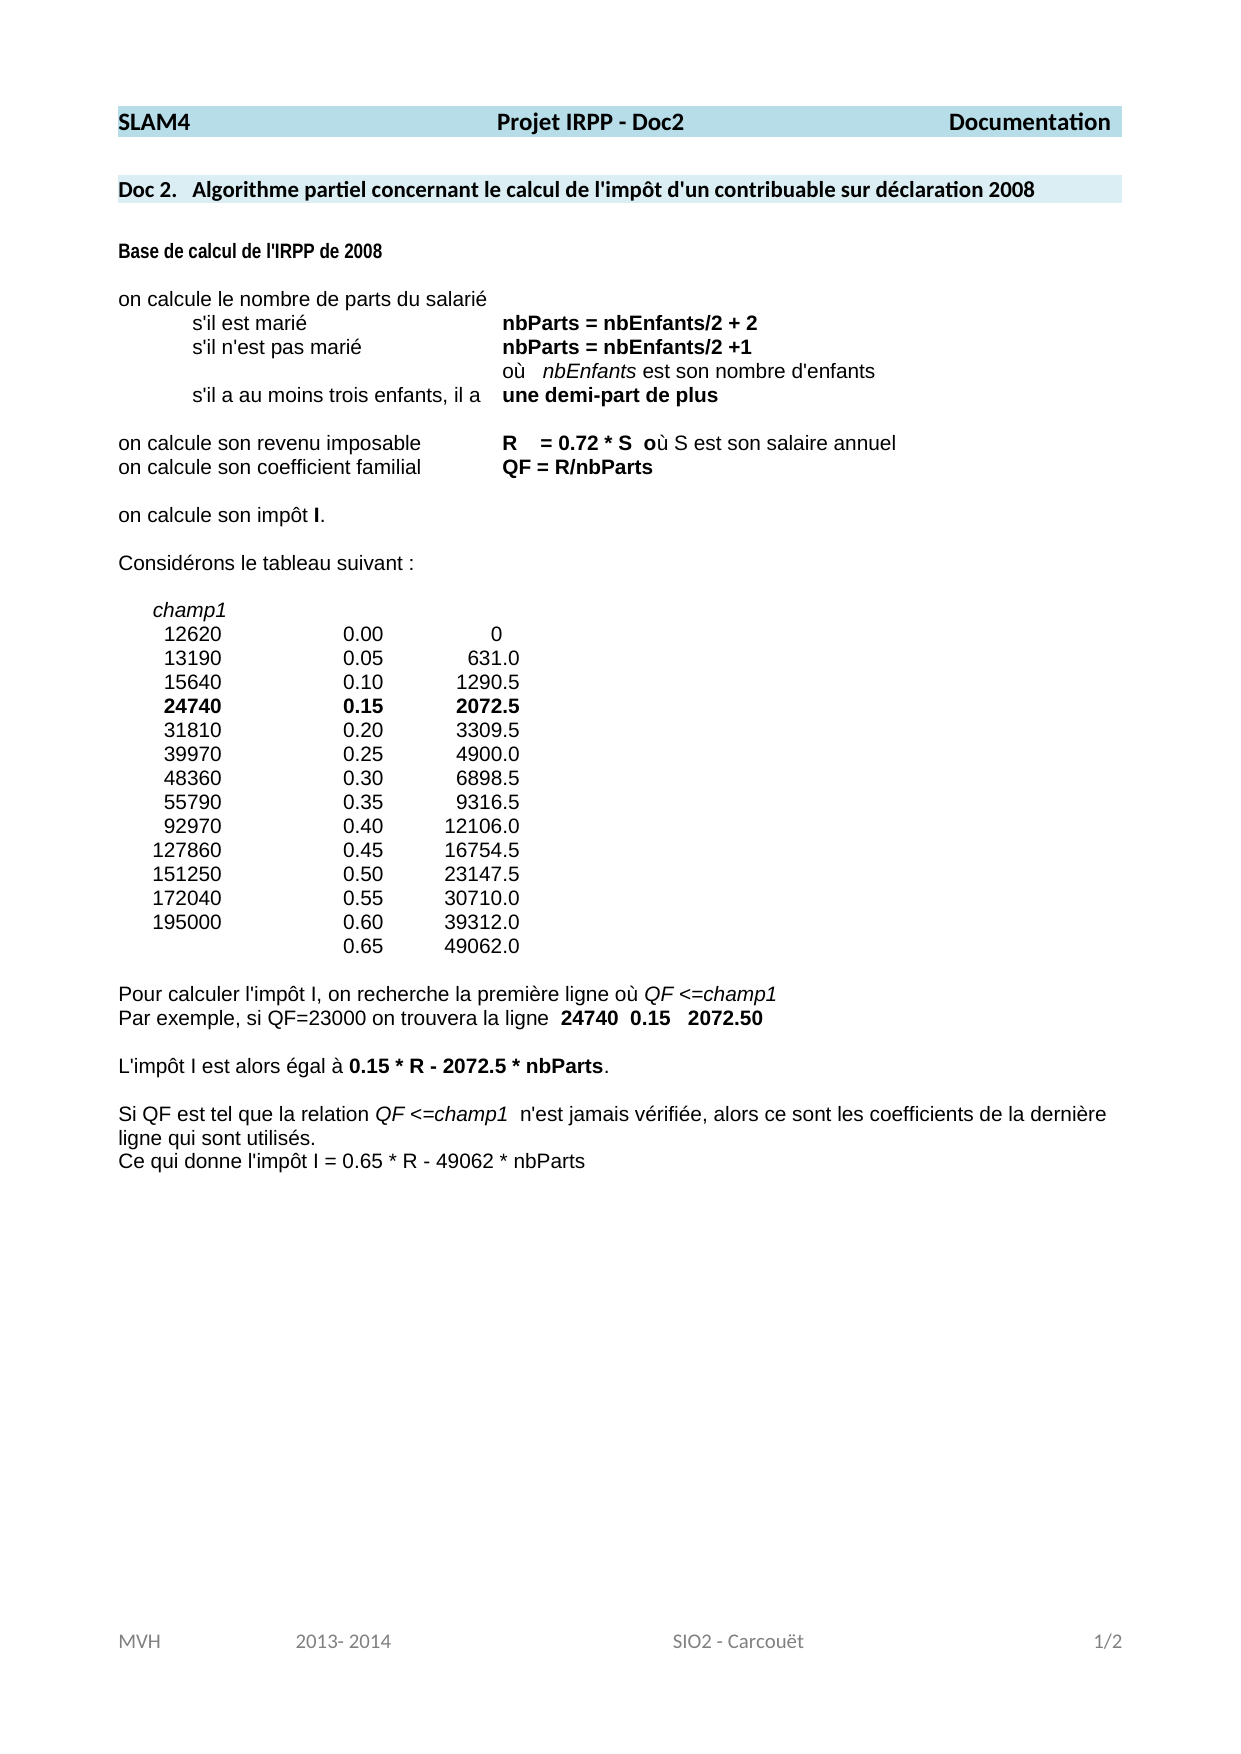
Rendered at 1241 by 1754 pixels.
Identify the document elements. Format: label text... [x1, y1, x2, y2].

text où nbEnfants est son nombre d'enfants [118, 359, 1122, 383]
text on calcule son coefficient familial QF = R/nbParts [118, 454, 1122, 478]
text 39970 0.25 4900.0 [118, 742, 1122, 766]
text 127860 0.45 16754.5 [118, 838, 1122, 862]
text on calcule son impôt I. [118, 502, 1122, 526]
text s'il a au moins trois enfants, il a une demi-part de plus [118, 383, 1122, 407]
text 0.65 49062.0 [118, 934, 1122, 958]
text 48360 0.30 6898.5 [118, 766, 1122, 790]
text on calcule son revenu imposable R = 0.72 * S où S est son salaire annuel [118, 431, 1122, 454]
text 24740 0.15 2072.5 [118, 694, 1122, 718]
text 55790 0.35 9316.5 [118, 790, 1122, 814]
text 12620 0.00 0 [118, 622, 1122, 646]
text Par exemple, si QF=23000 on trouvera la ligne 24740 0.15 2072.50 [118, 1006, 1122, 1029]
text 151250 0.50 23147.5 [118, 862, 1122, 886]
text Pour calculer l'impôt I, on recherche la première ligne où QF <=champ1 [118, 982, 1122, 1006]
text 92970 0.40 12106.0 [118, 814, 1122, 838]
text 13190 0.05 631.0 [118, 646, 1122, 670]
text 15640 0.10 1290.5 [118, 670, 1122, 694]
text on calcule le nombre de parts du salarié [118, 287, 1122, 311]
text Doc 2. Algorithme partiel concernant le calcul de l'impôt d'un contribuable sur déclaration 2008 [118, 175, 1122, 203]
text 31810 0.20 3309.5 [118, 718, 1122, 742]
text 172040 0.55 30710.0 [118, 886, 1122, 910]
text s'il n'est pas marié nbParts = nbEnfants/2 +1 [118, 335, 1122, 359]
text Si QF est tel que la relation QF <=champ1 n'est jamais vérifiée, alors ce sont les coefficients de la dernière ligne qui sont utilisés. [118, 1101, 1122, 1149]
text s'il est marié nbParts = nbEnfants/2 + 2 [118, 311, 1122, 335]
text Base de calcul de l'IRPP de 2008 [118, 239, 1122, 263]
text champ1 [118, 598, 1122, 622]
text Considérons le tableau suivant : [118, 550, 1122, 574]
text L'impôt I est alors égal à 0.15 * R - 2072.5 * nbParts. [118, 1053, 1122, 1077]
text 195000 0.60 39312.0 [118, 910, 1122, 934]
text Ce qui donne l'impôt I = 0.65 * R - 49062 * nbParts [118, 1149, 1122, 1173]
